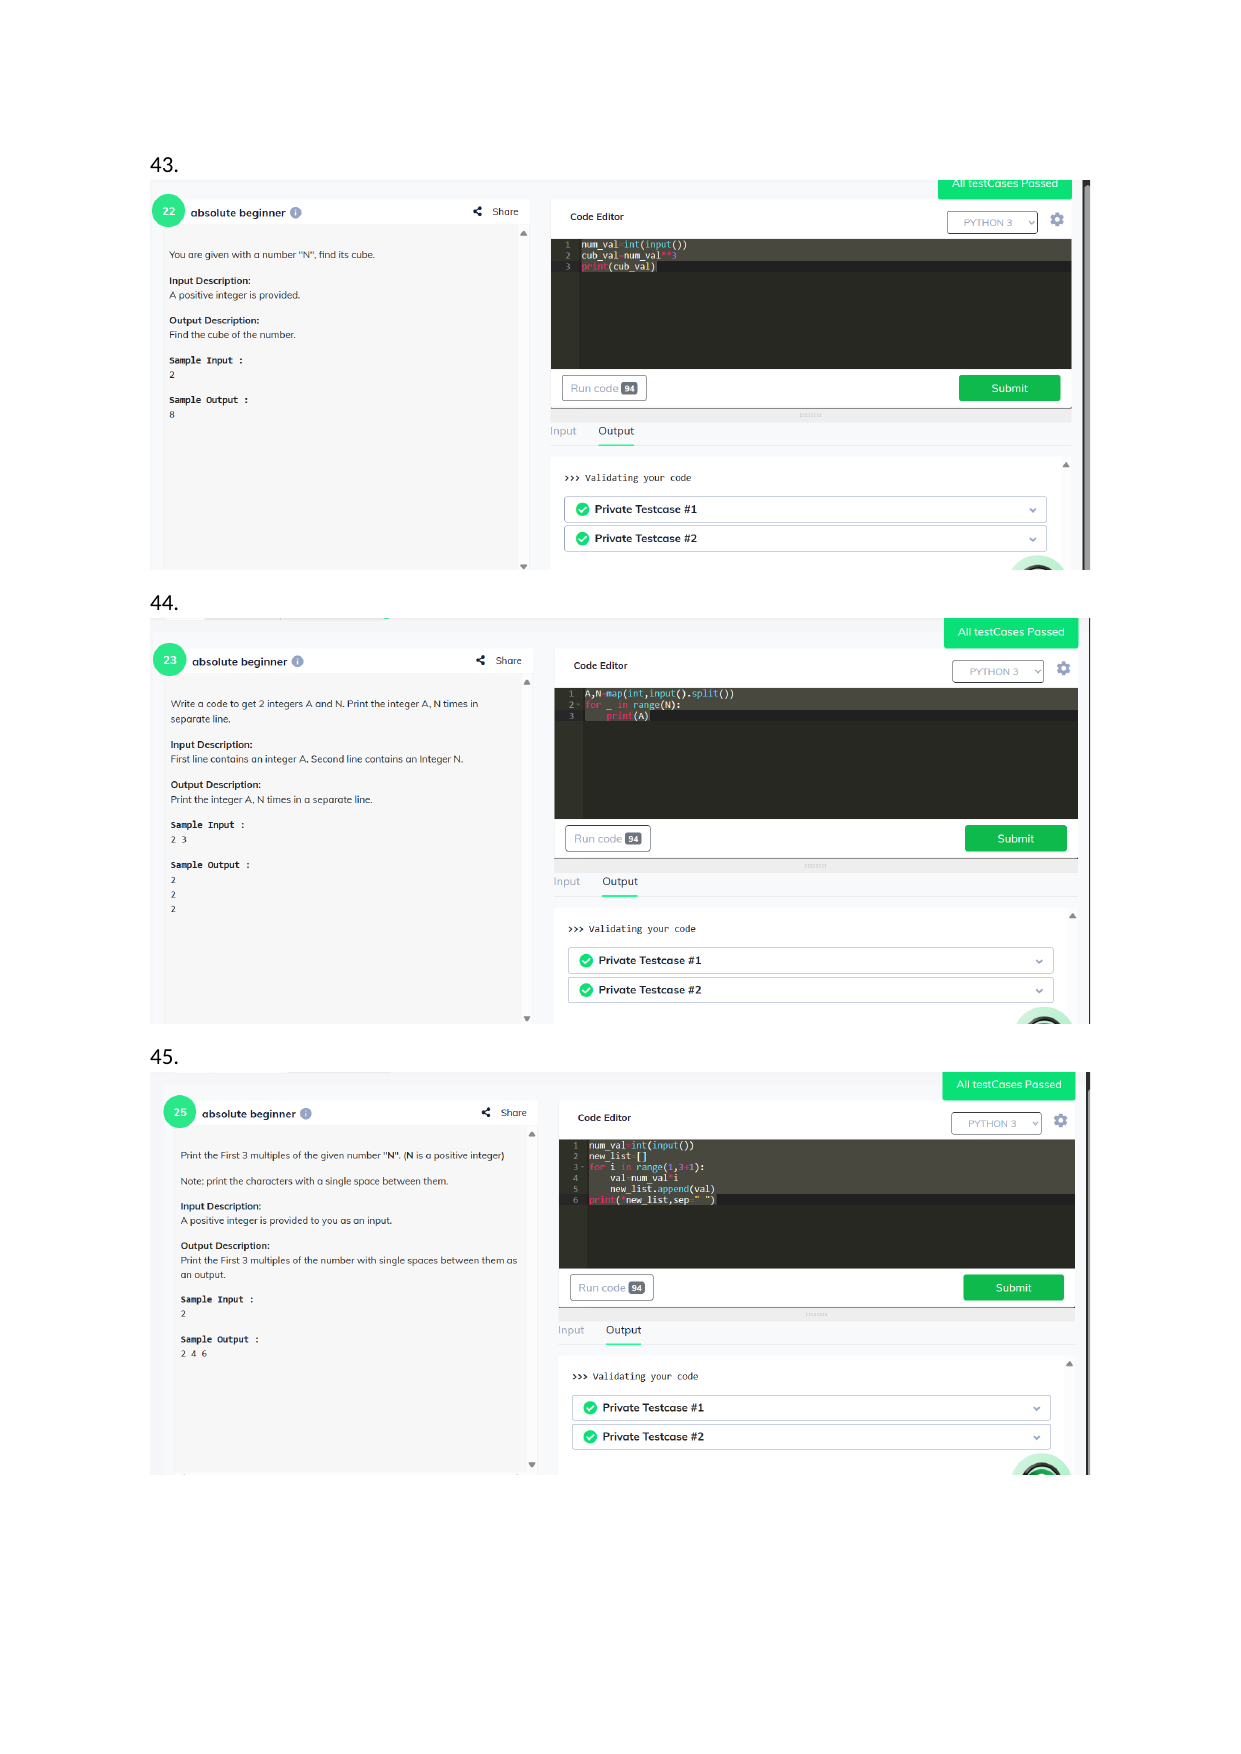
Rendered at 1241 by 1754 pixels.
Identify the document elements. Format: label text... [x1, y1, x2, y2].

picture [150, 618, 1091, 1024]
text 45. [150, 1042, 1090, 1072]
picture [150, 180, 1091, 570]
picture [150, 1072, 1091, 1475]
text 43. [150, 150, 1090, 180]
text 44. [150, 588, 1090, 618]
